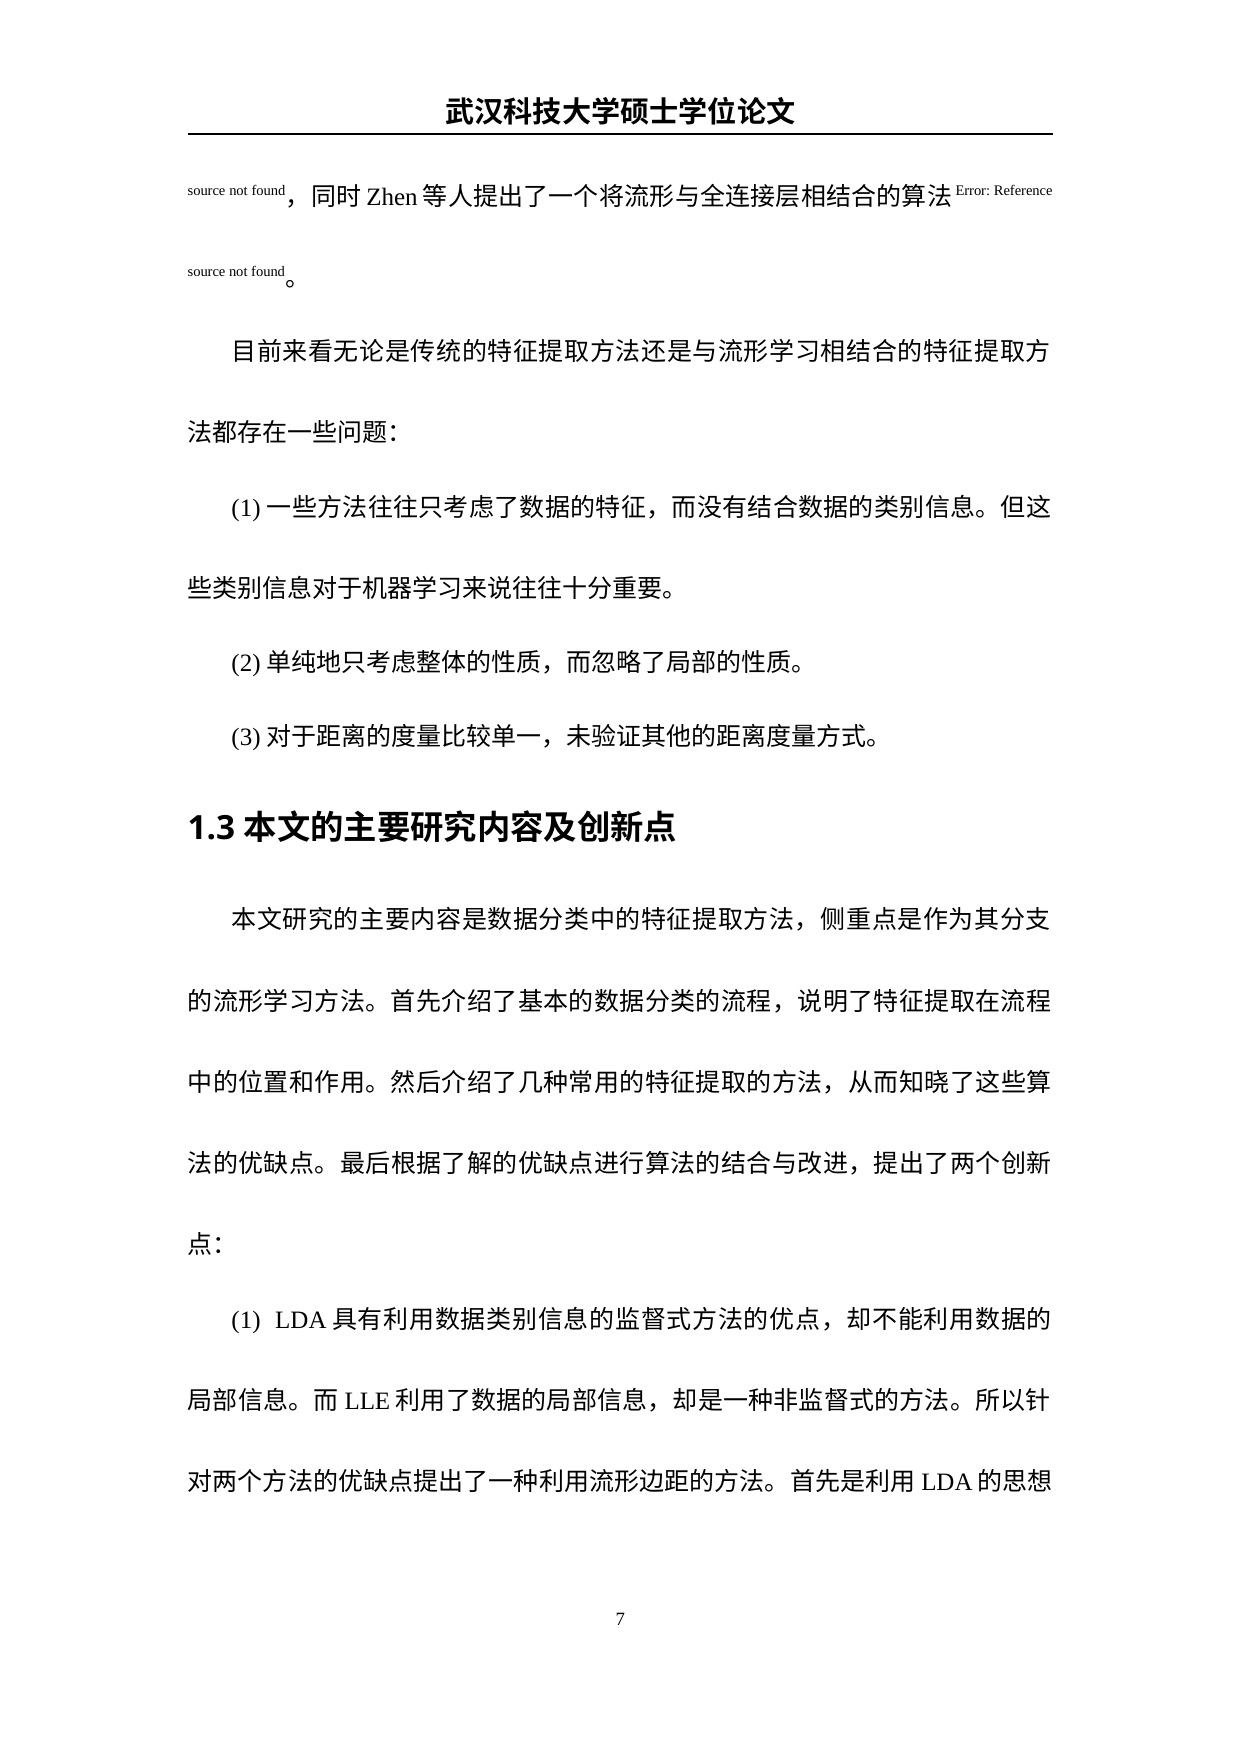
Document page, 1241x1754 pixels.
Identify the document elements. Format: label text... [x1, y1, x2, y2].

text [187, 162, 1053, 308]
list 单纯地只考虑整体的性质，而忽略了局部的性质。 [187, 628, 1053, 693]
list 对于距离的度量比较单一，未验证其他的距离度量方式。 [187, 702, 1053, 767]
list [187, 1285, 1053, 1512]
text 本文研究的主要内容是数据分类中的特征提取方法，侧重点是作为其分支的流形学习方法。首先介绍了基本的数据分类的流程，说明了特征提取在流程中的位置和作用。然后介绍了几种常用的特征提取的方法，从而知晓了这些算法的优缺点。最后根据了解的优缺点进行算法的结合与改进，提出了两个创新点： [187, 886, 1053, 1276]
text 目前来看无论是传统的特征提取方法还是与流形学习相结合的特征提取方法都存在一些问题： [187, 317, 1053, 463]
text 本文的主要研究内容及创新点 [187, 792, 1053, 857]
list 一些方法往往只考虑了数据的特征，而没有结合数据的类别信息。但这些类别信息对于机器学习来说往往十分重要。 [187, 473, 1053, 619]
